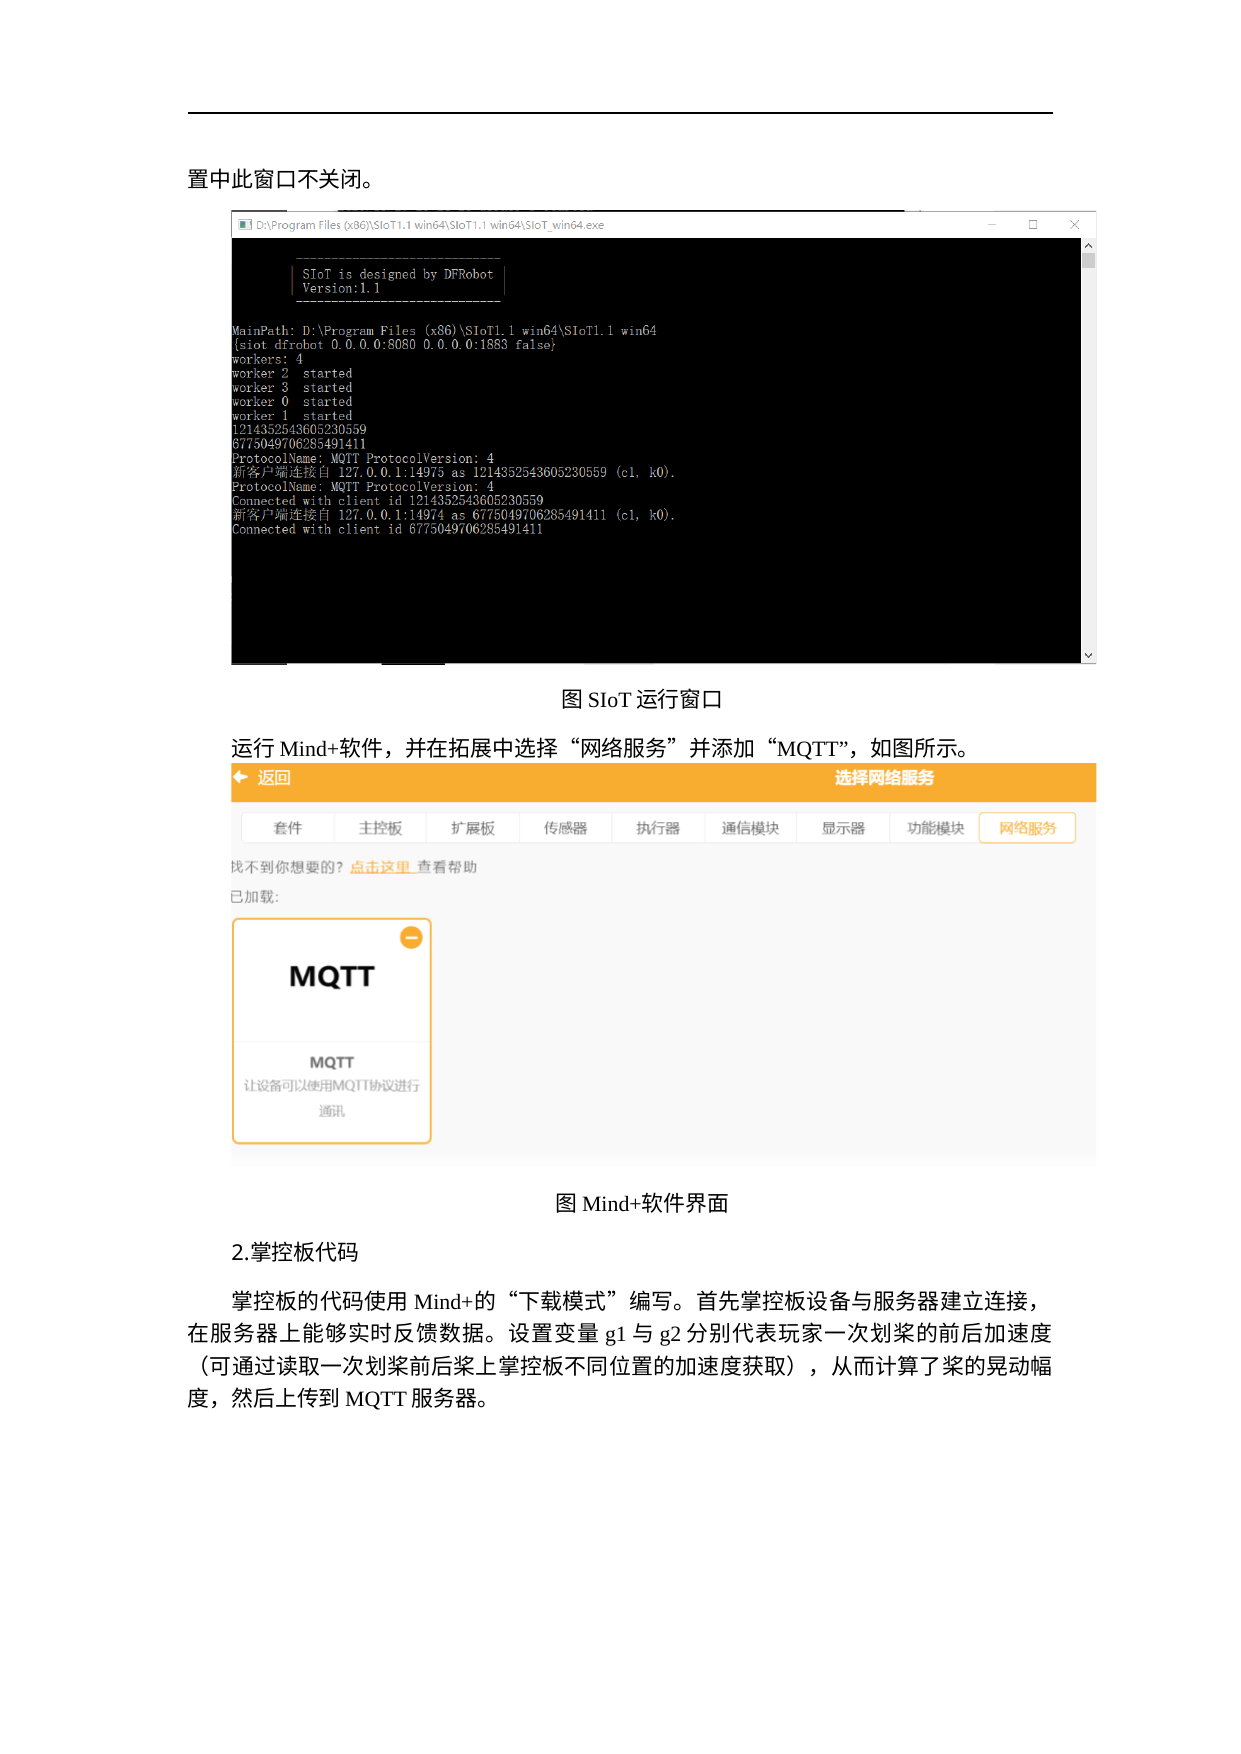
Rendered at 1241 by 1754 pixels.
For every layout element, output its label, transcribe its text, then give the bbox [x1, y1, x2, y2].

text 运行Mind+软件，并在拓展中选择“网络服务”并添加“MQTT”，如图所示。 [187, 731, 1053, 763]
text 图 SIoT运行窗口 [187, 682, 1053, 714]
text 图 Mind+软件界面 [187, 1186, 1053, 1218]
picture [231, 210, 1097, 665]
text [187, 162, 1053, 194]
text 2.掌控板代码 [187, 1234, 1053, 1267]
text 掌控板的代码使用Mind+的“下载模式”编写。首先掌控板设备与服务器建立连接，在服务器上能够实时反馈数据。设置变量g1与g2分别代表玩家一次划桨的前后加速度（可通过读取一次划桨前后桨上掌控板不同位置的加速度获取），从而计算了桨的晃动幅度，然后上传到MQTT服务器。 [187, 1283, 1053, 1413]
picture [231, 763, 1097, 1166]
